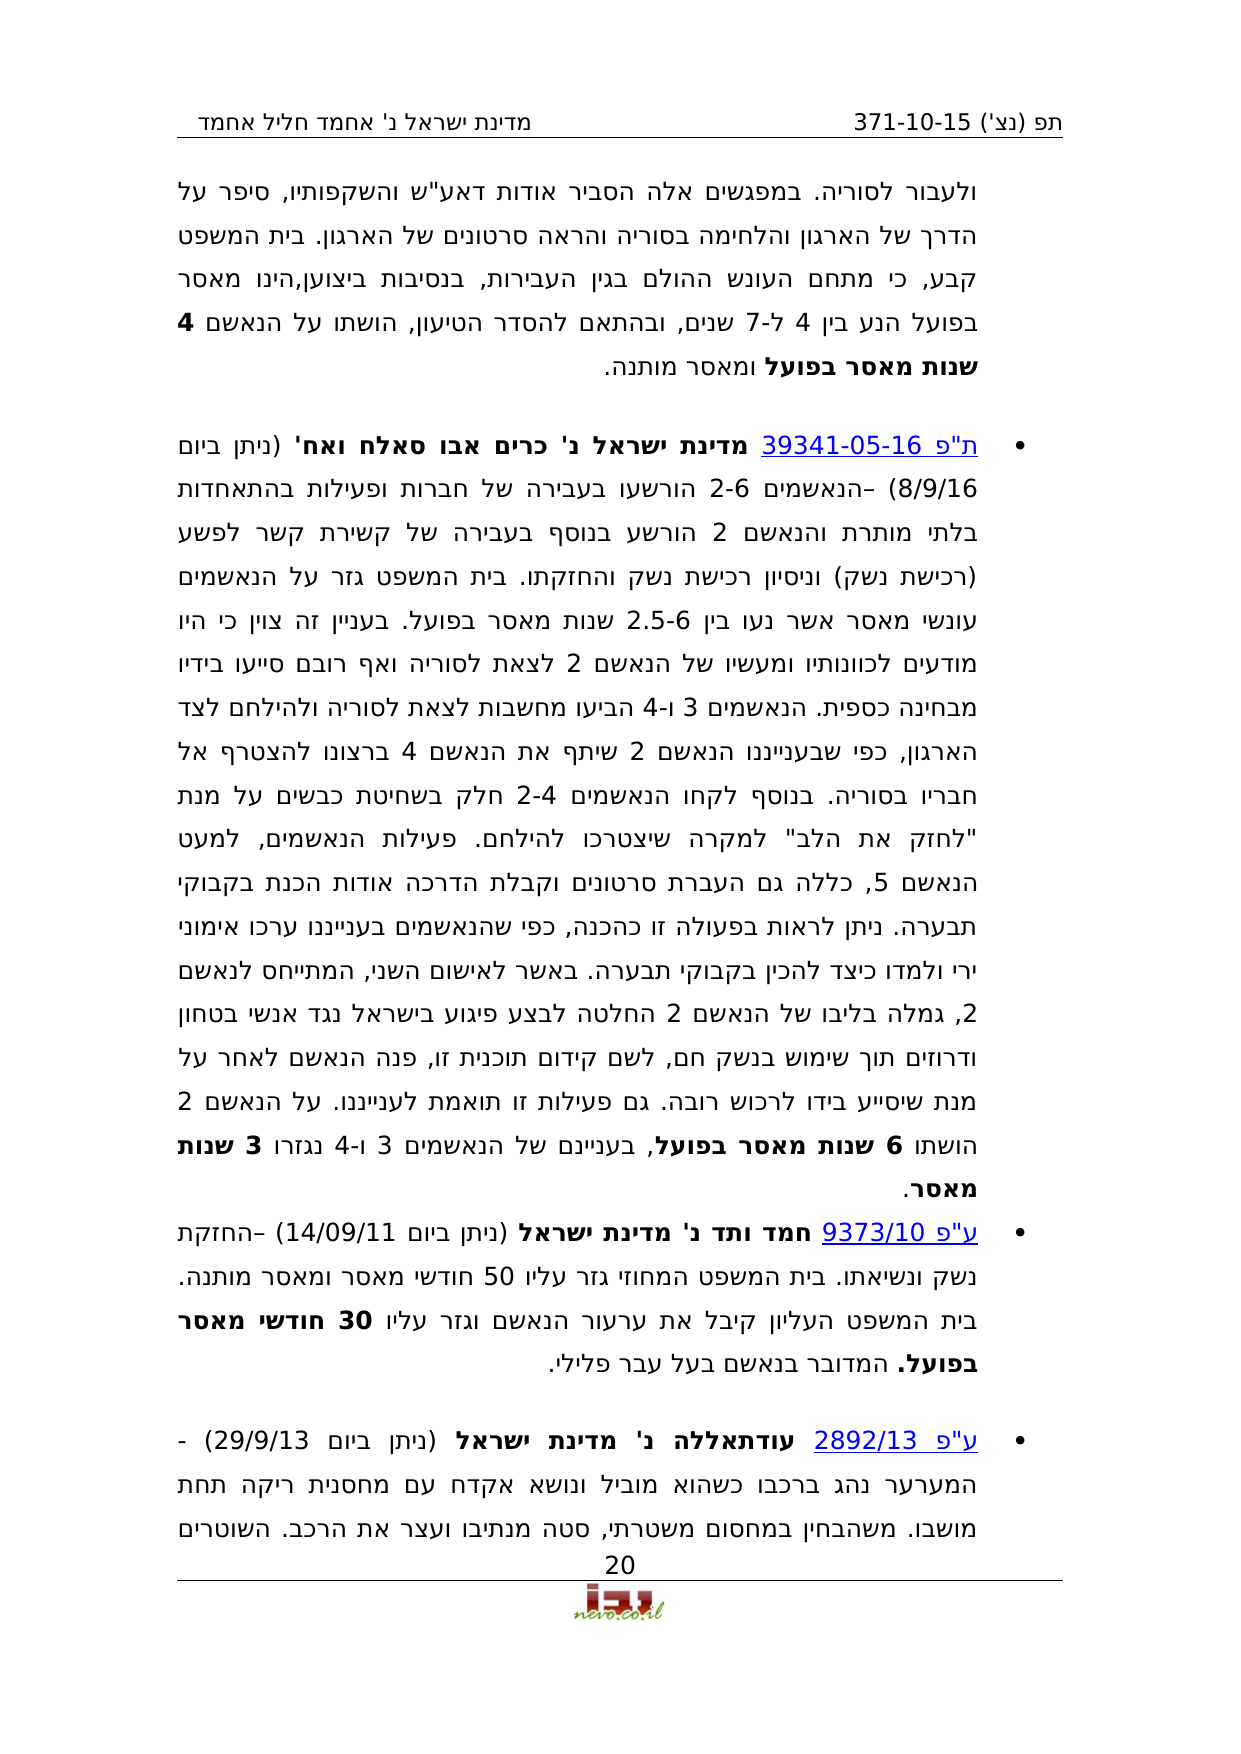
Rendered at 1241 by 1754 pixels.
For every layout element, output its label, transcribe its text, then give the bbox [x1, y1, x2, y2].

list ע"פ 9373/10 חמד ותד נ' מדינת ישראל (ניתן ביום 14/09/11) –החזקת נשק ונשיאתו. בית המשפט המחוזי גזר עליו 50 חודשי מאסר ומאסר מותנה. בית המשפט העליון קיבל את ערעור הנאשם וגזר עליו 30 חודשי מאסר בפועל. המדובר בנאשם בעל עבר פלילי. [177, 1218, 1016, 1379]
list ת"פ 39341-05-16 מדינת ישראל נ' כרים אבו סאלח ואח' (ניתן ביום 8/9/16) –הנאשמים 2-6 הורשעו בעבירה של חברות ופעילות בהתאחדות בלתי מותרת והנאשם 2 הורשע בנוסף בעבירה של קשירת קשר לפשע (רכישת נשק) וניסיון רכישת נשק והחזקתו. בית המשפט גזר על הנאשמים עונשי מאסר אשר נעו בין 2.5-6 שנות מאסר בפועל. בעניין זה צוין כי היו מודעים לכוונותיו ומעשיו של הנאשם 2 לצאת לסוריה ואף רובם סייעו בידיו מבחינה כספית. הנאשמים 3 ו-4 הביעו מחשבות לצאת לסוריה ולהילחם לצד הארגון, כפי שבענייננו הנאשם 2 שיתף את הנאשם 4 ברצונו להצטרף אל חבריו בסוריה. בנוסף לקחו הנאשמים 2-4 חלק בשחיטת כבשים על מנת "לחזק את הלב" למקרה שיצטרכו להילחם. פעילות הנאשמים, למעט הנאשם 5, כללה גם העברת סרטונים וקבלת הדרכה אודות הכנת בקבוקי תבערה. ניתן לראות בפעולה זו כהכנה, כפי שהנאשמים בענייננו ערכו אימוני ירי ולמדו כיצד להכין בקבוקי תבערה. באשר לאישום השני, המתייחס לנאשם 2, גמלה בליבו של הנאשם 2 החלטה לבצע פיגוע בישראל נגד אנשי בטחון ודרוזים תוך שימוש בנשק חם, לשם קידום תוכנית זו, פנה הנאשם לאחר על מנת שיסייע בידו לרכוש רובה. גם פעילות זו תואמת לענייננו. על הנאשם 2 הושתו 6 שנות מאסר בפועל, בעניינם של הנאשמים 3 ו-4 נגזרו 3 שנות מאסר. [177, 431, 1016, 1204]
picture [574, 1583, 666, 1621]
